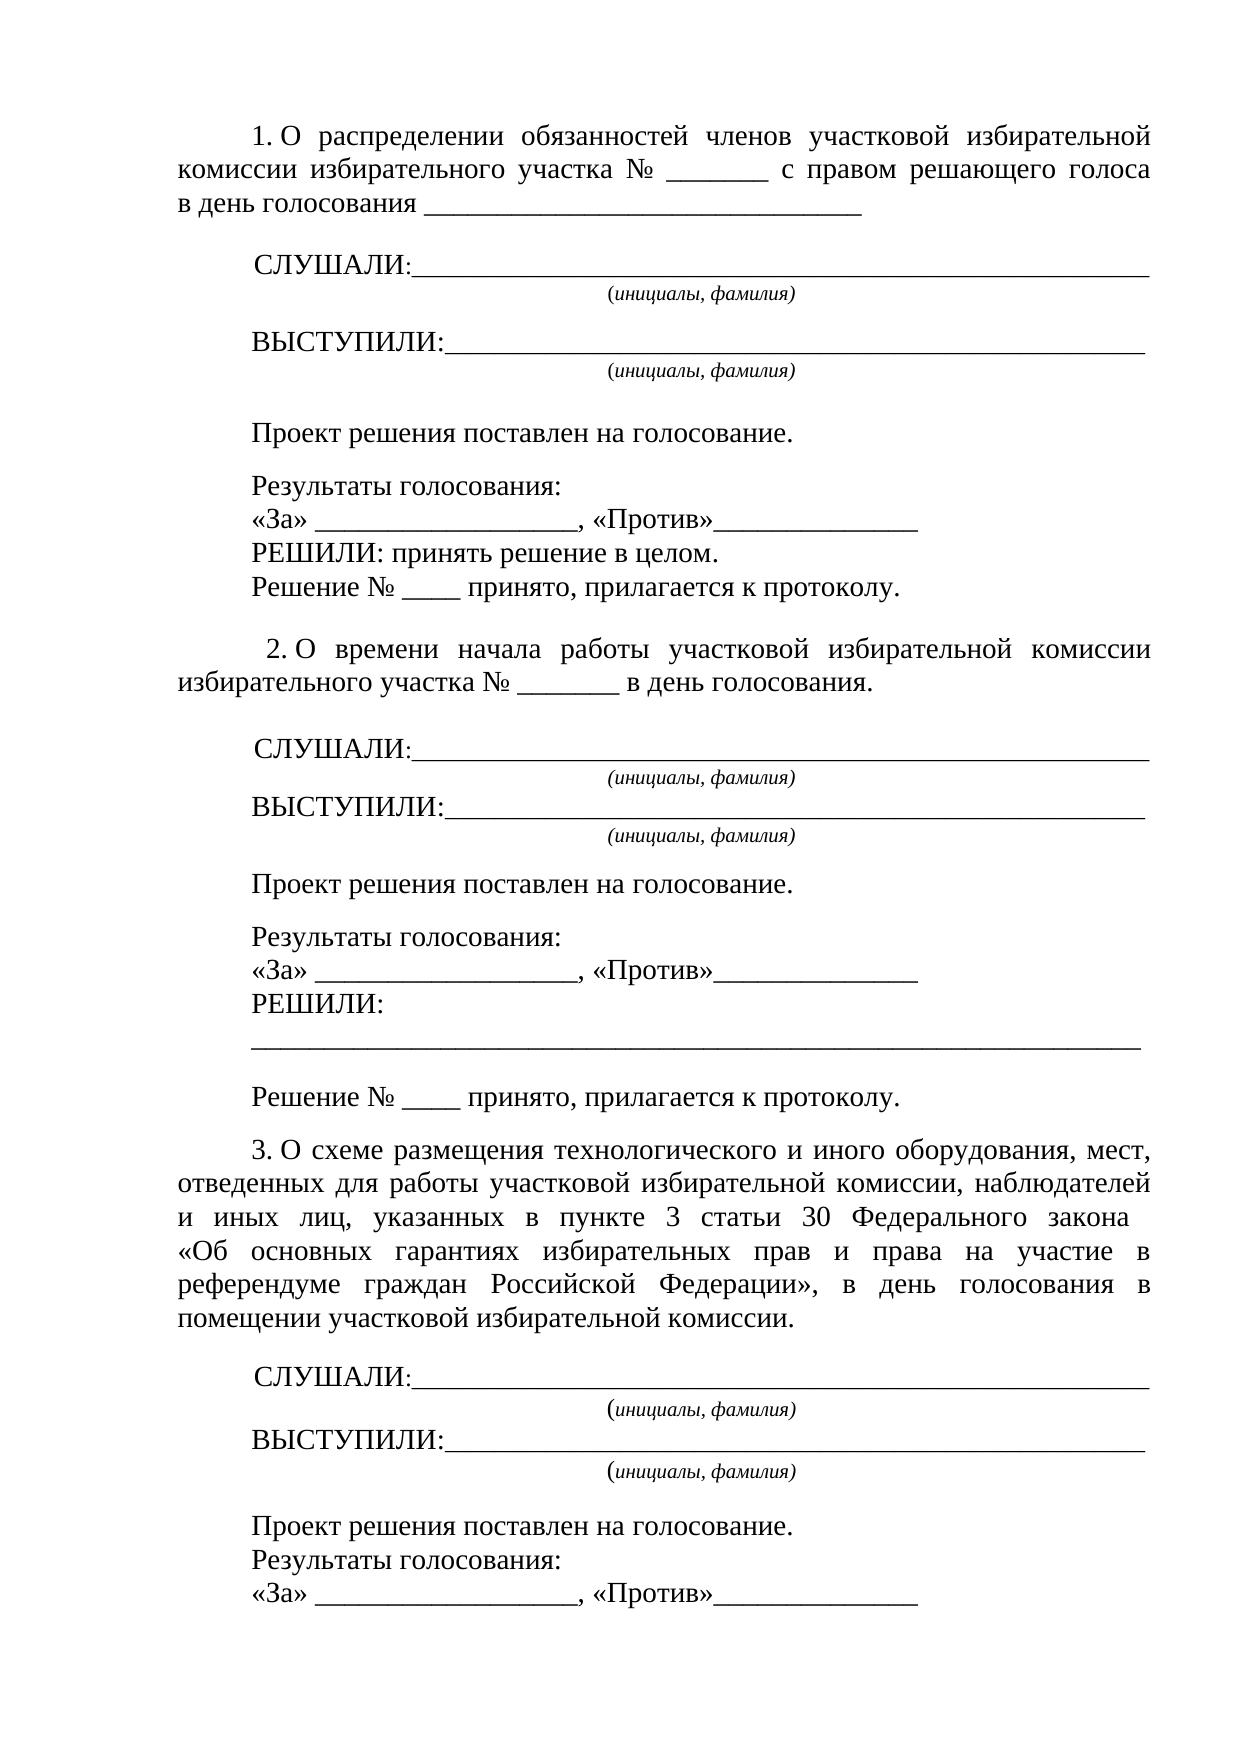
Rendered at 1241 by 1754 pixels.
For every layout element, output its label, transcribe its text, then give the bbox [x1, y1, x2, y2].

text «За» __________________, «Против»______________ [177, 952, 1152, 986]
text РЕШИЛИ: [177, 986, 1152, 1019]
text (инициалы, фамилия) [177, 765, 1152, 789]
text Результаты голосования: [177, 1542, 1152, 1575]
text Проект решения поставлен на голосование. [177, 866, 1152, 899]
text ВЫСТУПИЛИ:________________________________________________________ [177, 1422, 1152, 1455]
text ВЫСТУПИЛИ:________________________________________________________ [177, 789, 1152, 823]
text Решение № ____ принято, прилагается к протоколу. [177, 1079, 1152, 1113]
text (инициалы, фамилия) [177, 281, 1152, 305]
text СЛУШАЛИ:___________________________________________________________ [177, 732, 1152, 765]
text РЕШИЛИ: принять решение в целом. [177, 535, 1152, 569]
text «За» __________________, «Против»______________ [177, 1575, 1152, 1609]
text Результаты голосования: [177, 919, 1152, 952]
text 1. О распределении обязанностей членов участковой избирательной комиссии избирательного участка № _______ с правом решающего голоса в день голосования ______________________________ [177, 118, 1152, 219]
text _____________________________________________________________ [177, 1019, 1152, 1053]
text (инициалы, фамилия) [177, 1455, 1152, 1484]
text «За» __________________, «Против»______________ [177, 502, 1152, 535]
text Проект решения поставлен на голосование. [177, 1508, 1152, 1542]
text Результаты голосования: [177, 468, 1152, 502]
text ВЫСТУПИЛИ:________________________________________________________ [177, 324, 1152, 358]
text 2. О времени начала работы участковой избирательной комиссии избирательного участка № _______ в день голосования. [177, 631, 1152, 698]
text (инициалы, фамилия) [177, 358, 1152, 382]
text 3. О схеме размещения технологического и иного оборудования, мест, отведенных для работы участковой избирательной комиссии, наблюдателей и иных лиц, указанных в пункте 3 статьи 30 Федерального закона «Об основных гарантиях избирательных прав и права на участие в референдуме граждан Российской Федерации», в день голосования в помещении участковой избирательной комиссии. [177, 1132, 1152, 1333]
text (инициалы, фамилия) [177, 1393, 1152, 1422]
text Решение № ____ принято, прилагается к протоколу. [177, 569, 1152, 602]
text Проект решения поставлен на голосование. [177, 415, 1152, 449]
text СЛУШАЛИ:___________________________________________________________ [177, 1359, 1152, 1393]
text СЛУШАЛИ:___________________________________________________________ [177, 247, 1152, 281]
text (инициалы, фамилия) [177, 823, 1152, 847]
